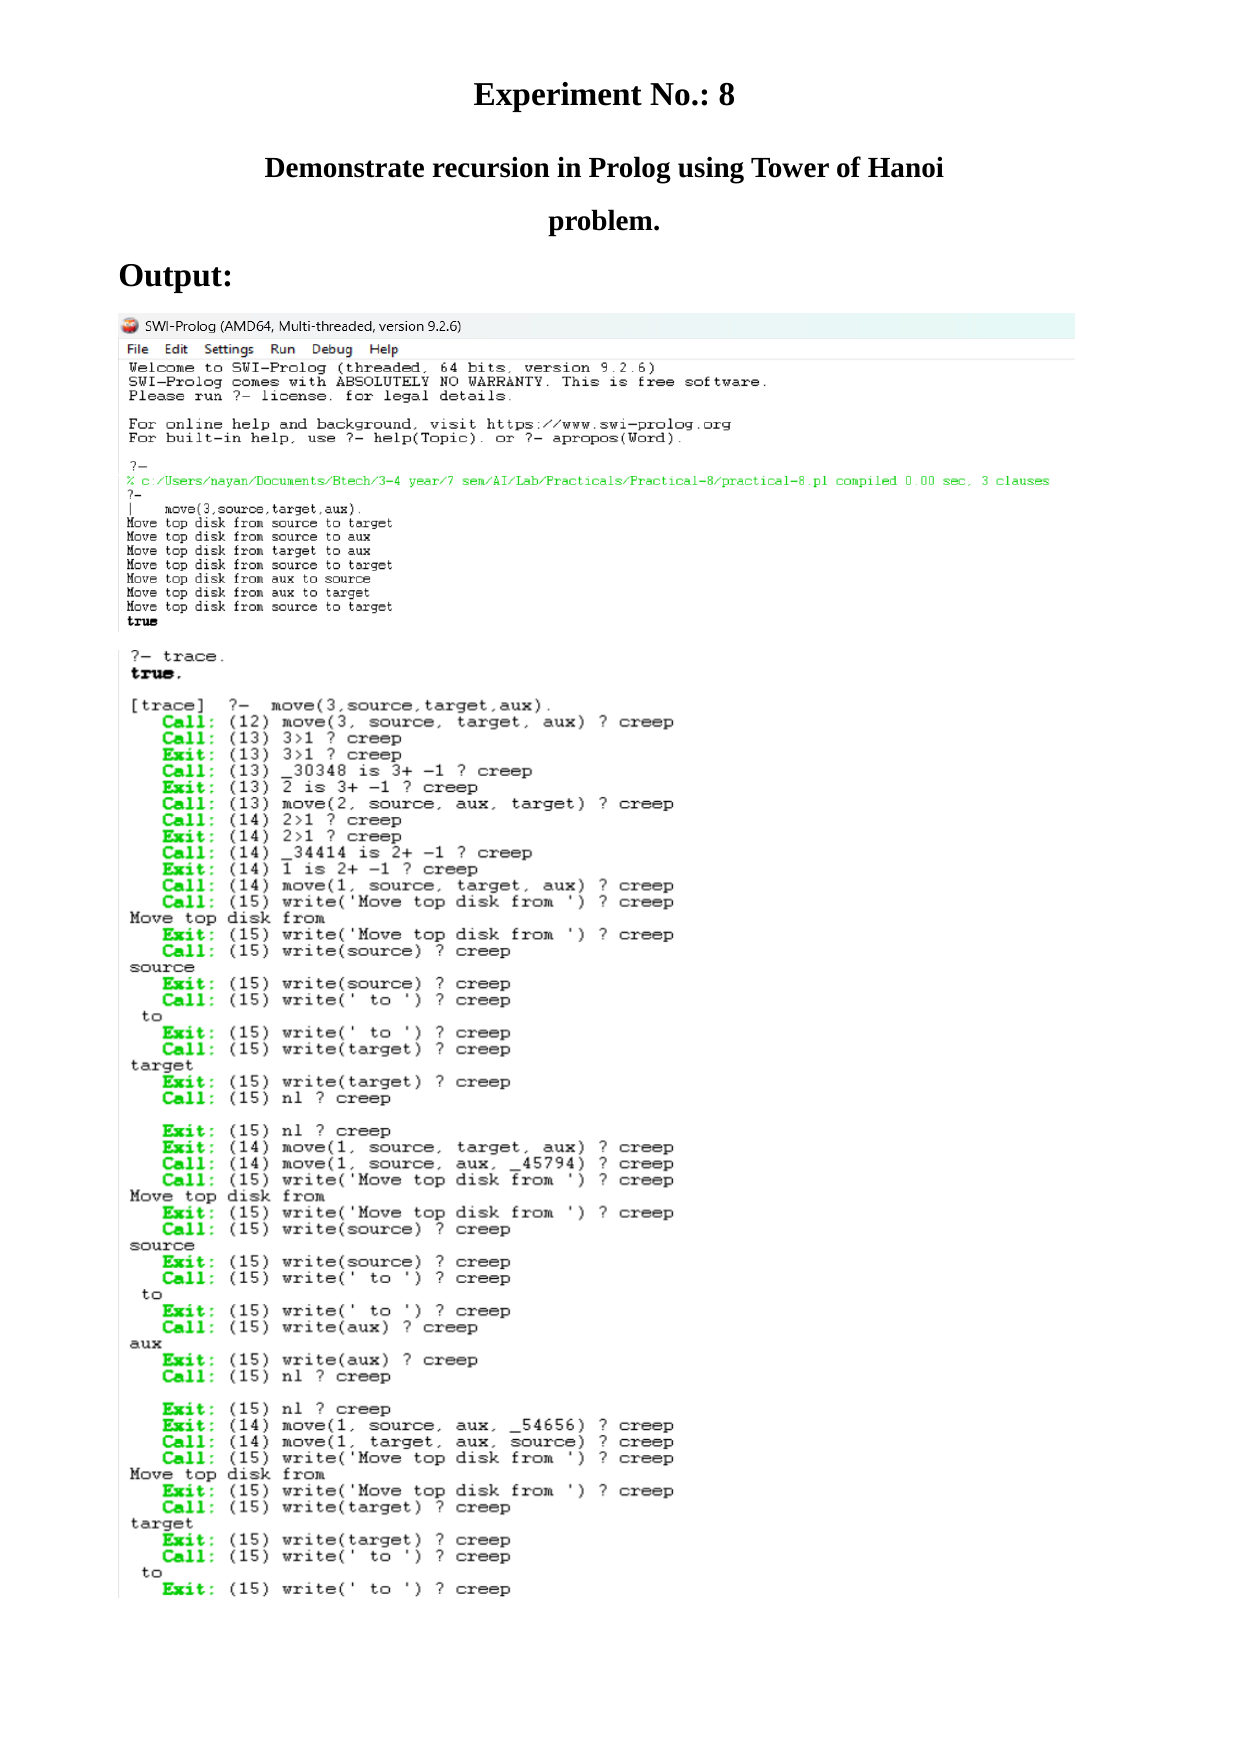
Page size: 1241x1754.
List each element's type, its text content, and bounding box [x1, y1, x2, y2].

text Demonstrate recursion in Prolog using Tower of Hanoi [118, 150, 1090, 183]
text problem. [118, 203, 1090, 236]
picture [118, 476, 1078, 632]
picture [118, 313, 1075, 474]
text Output: [118, 256, 1090, 294]
picture [118, 650, 1051, 1598]
